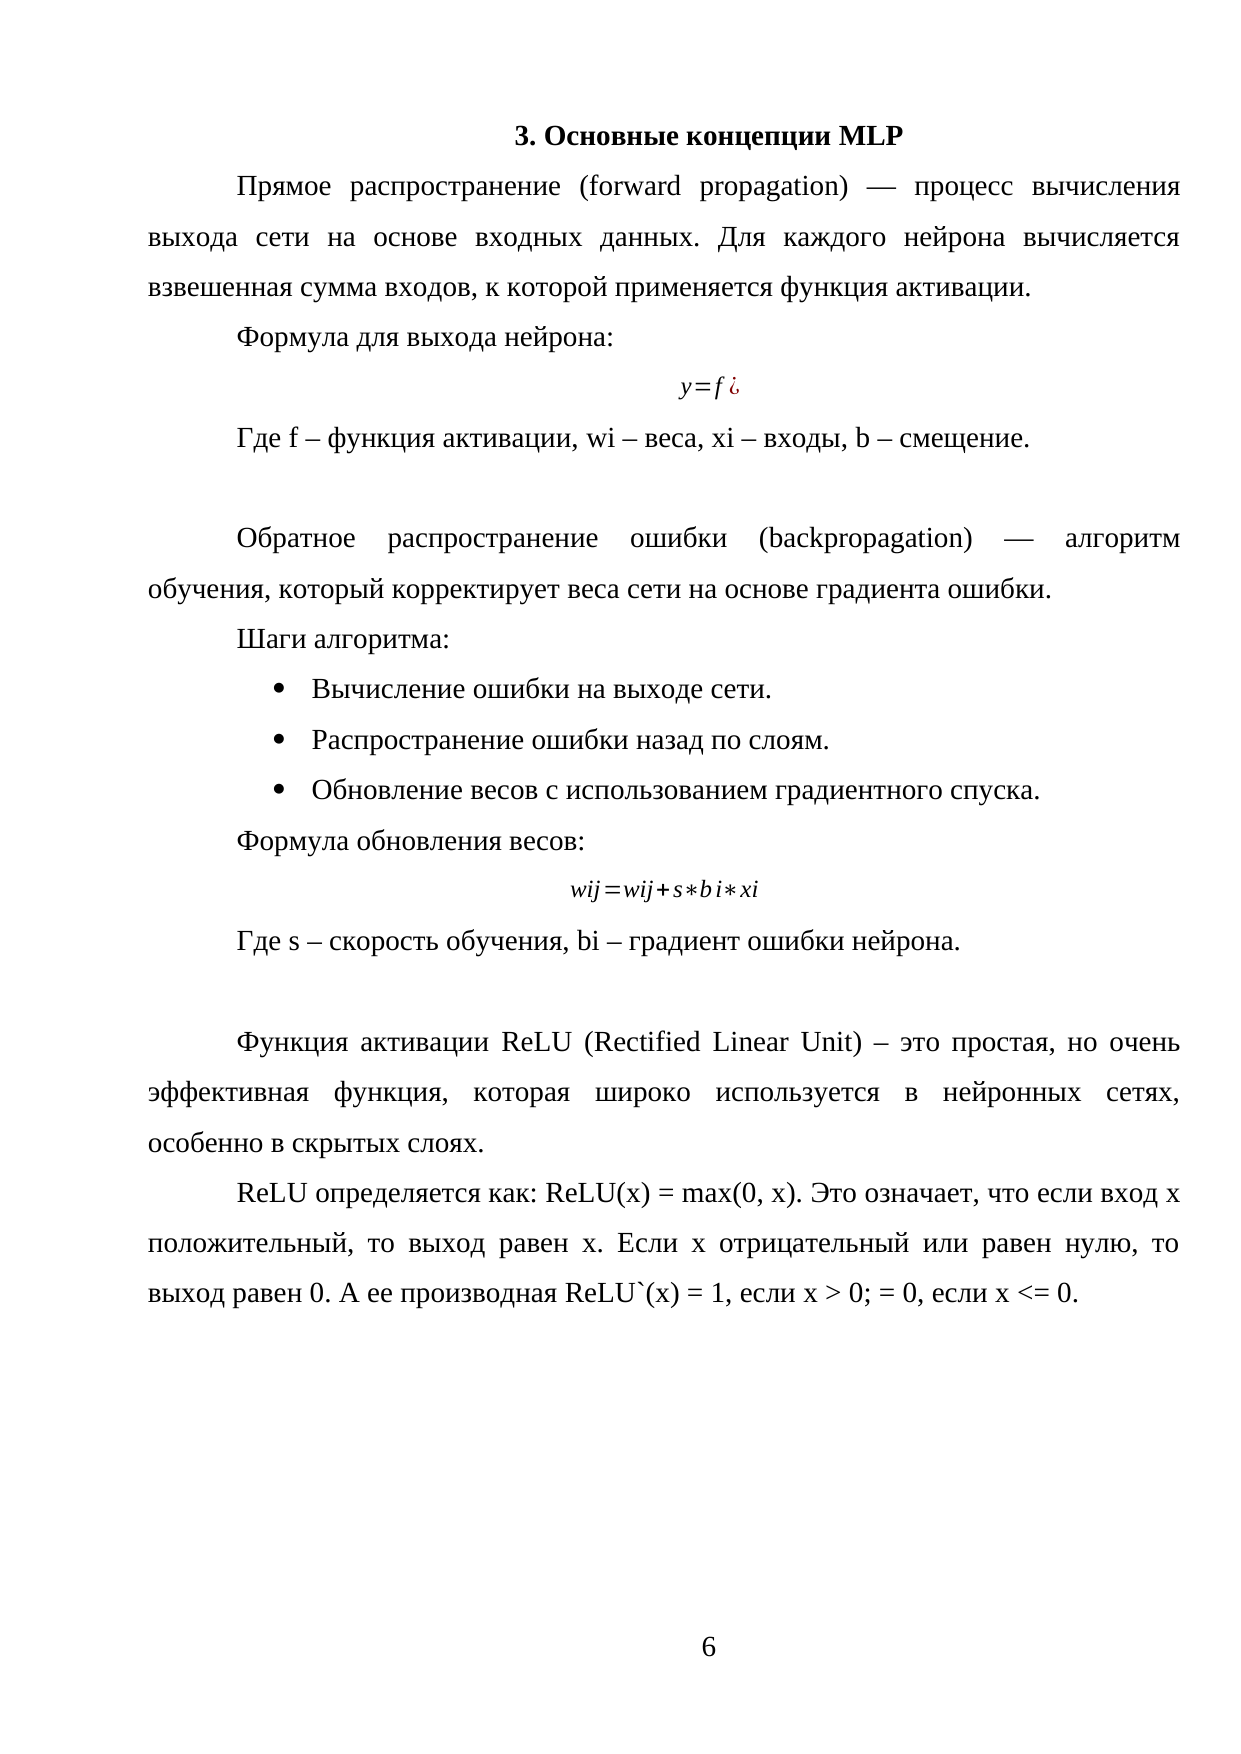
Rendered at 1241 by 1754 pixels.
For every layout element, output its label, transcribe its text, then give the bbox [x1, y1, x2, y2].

text 3. Основные концепции MLP [148, 118, 1181, 152]
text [148, 1175, 1181, 1309]
text Формула для выхода нейрона: [148, 319, 1181, 353]
text Обратное распространение ошибки (backpropagation) — алгоритм обучения, который корректирует веса сети на основе градиента ошибки. [148, 521, 1181, 604]
text Функция активации ReLU (Rectified Linear Unit) – это простая, но очень эффективная функция, которая широко используется в нейронных сетях, особенно в скрытых слоях. [148, 1024, 1181, 1158]
text Где s – скорость обучения, bi – градиент ошибки нейрона. [148, 923, 1181, 957]
text Шаги алгоритма: [148, 621, 1181, 655]
text Прямое распространение (forward propagation) — процесс вычисления выхода сети на основе входных данных. Для каждого нейрона вычисляется взвешенная сумма входов, к которой применяется функция активации. [148, 168, 1181, 303]
list Вычисление ошибки на выходе сети. [274, 672, 1181, 705]
text Формула обновления весов: [148, 823, 1181, 856]
list Распространение ошибки назад по слоям. [274, 722, 1181, 756]
text Где f – функция активации, wi – веса, xi – входы, b – смещение. [148, 420, 1181, 453]
list Обновление весов с использованием градиентного спуска. [274, 772, 1181, 806]
